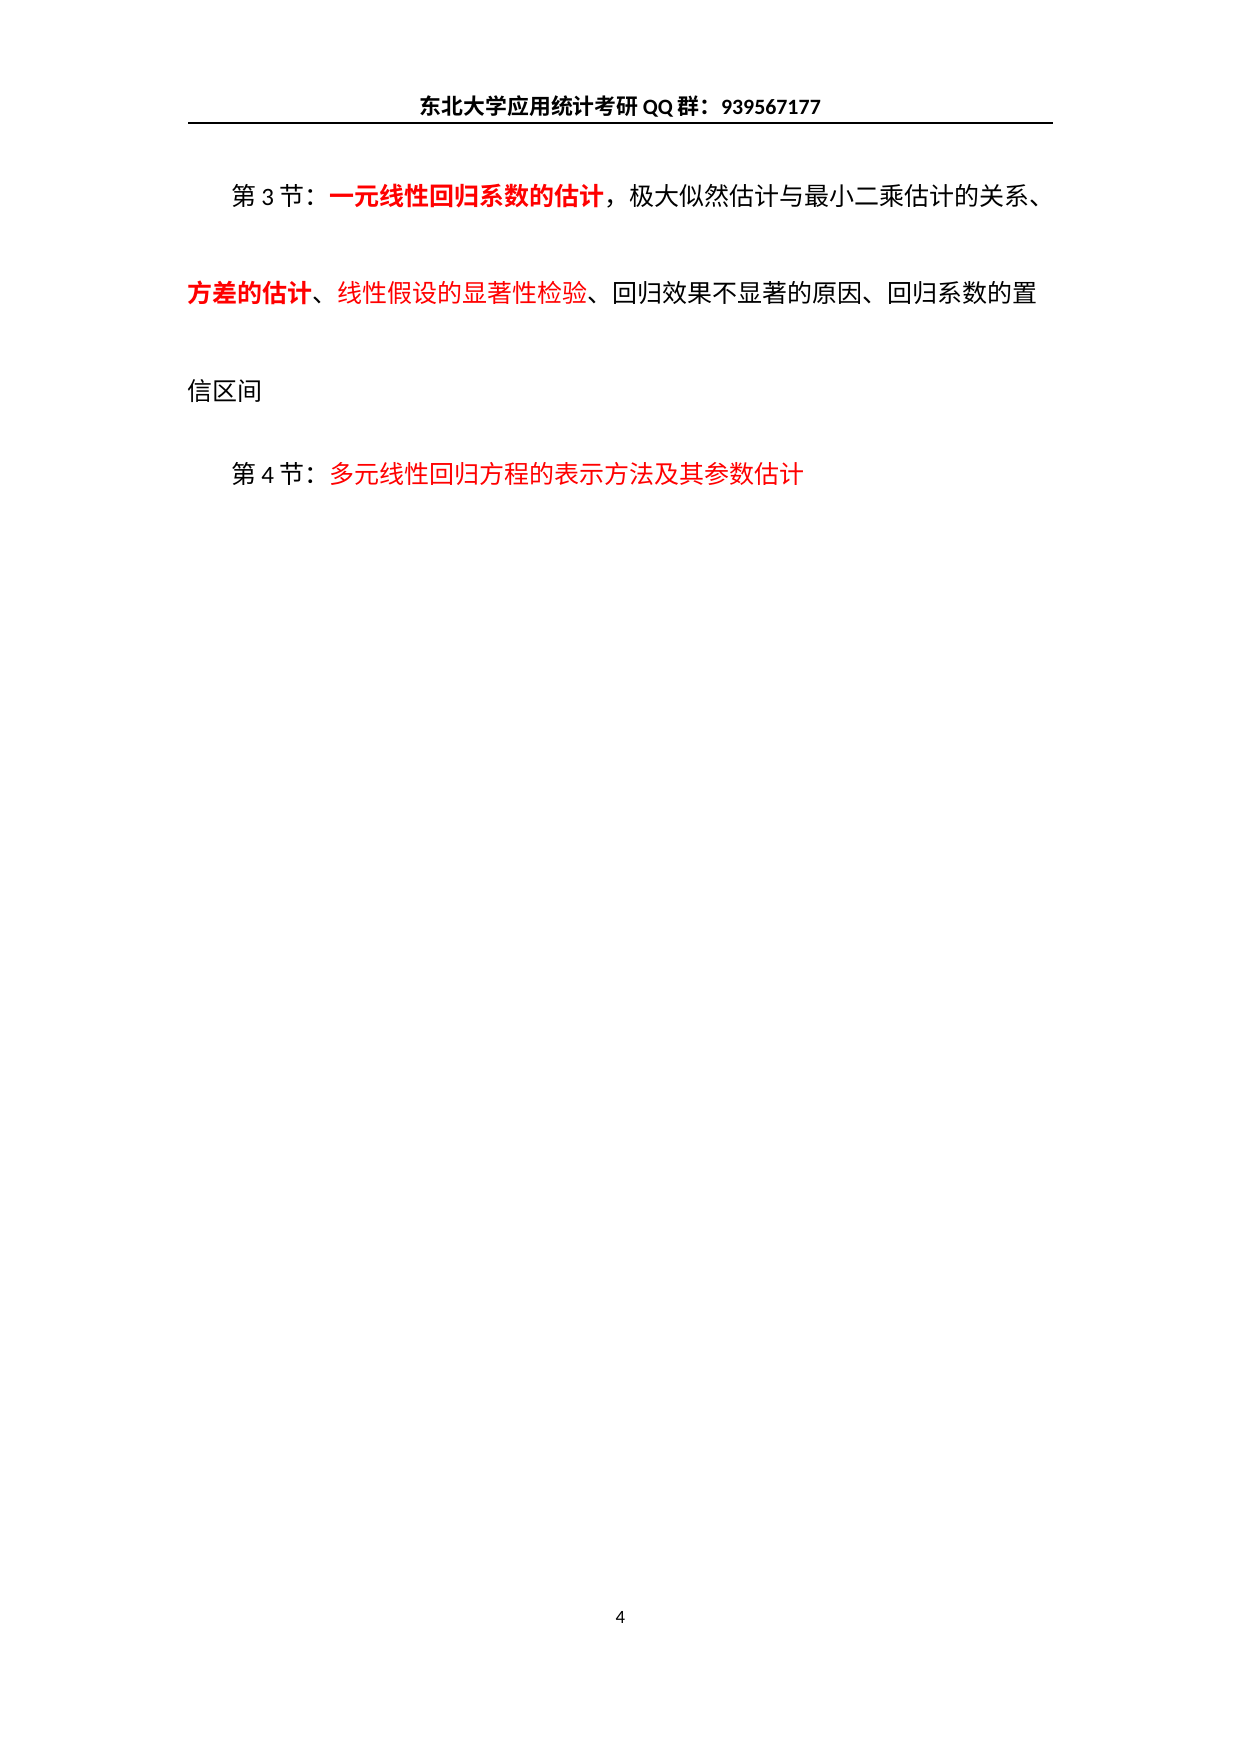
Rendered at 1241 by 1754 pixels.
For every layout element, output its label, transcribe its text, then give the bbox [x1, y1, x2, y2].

text 第3节：一元线性回归系数的估计，极大似然估计与最小二乘估计的关系、方差的估计、线性假设的显著性检验、回归效果不显著的原因、回归系数的置信区间 [187, 162, 1053, 422]
text 第4节：多元线性回归方程的表示方法及其参数估计 [187, 440, 1053, 505]
